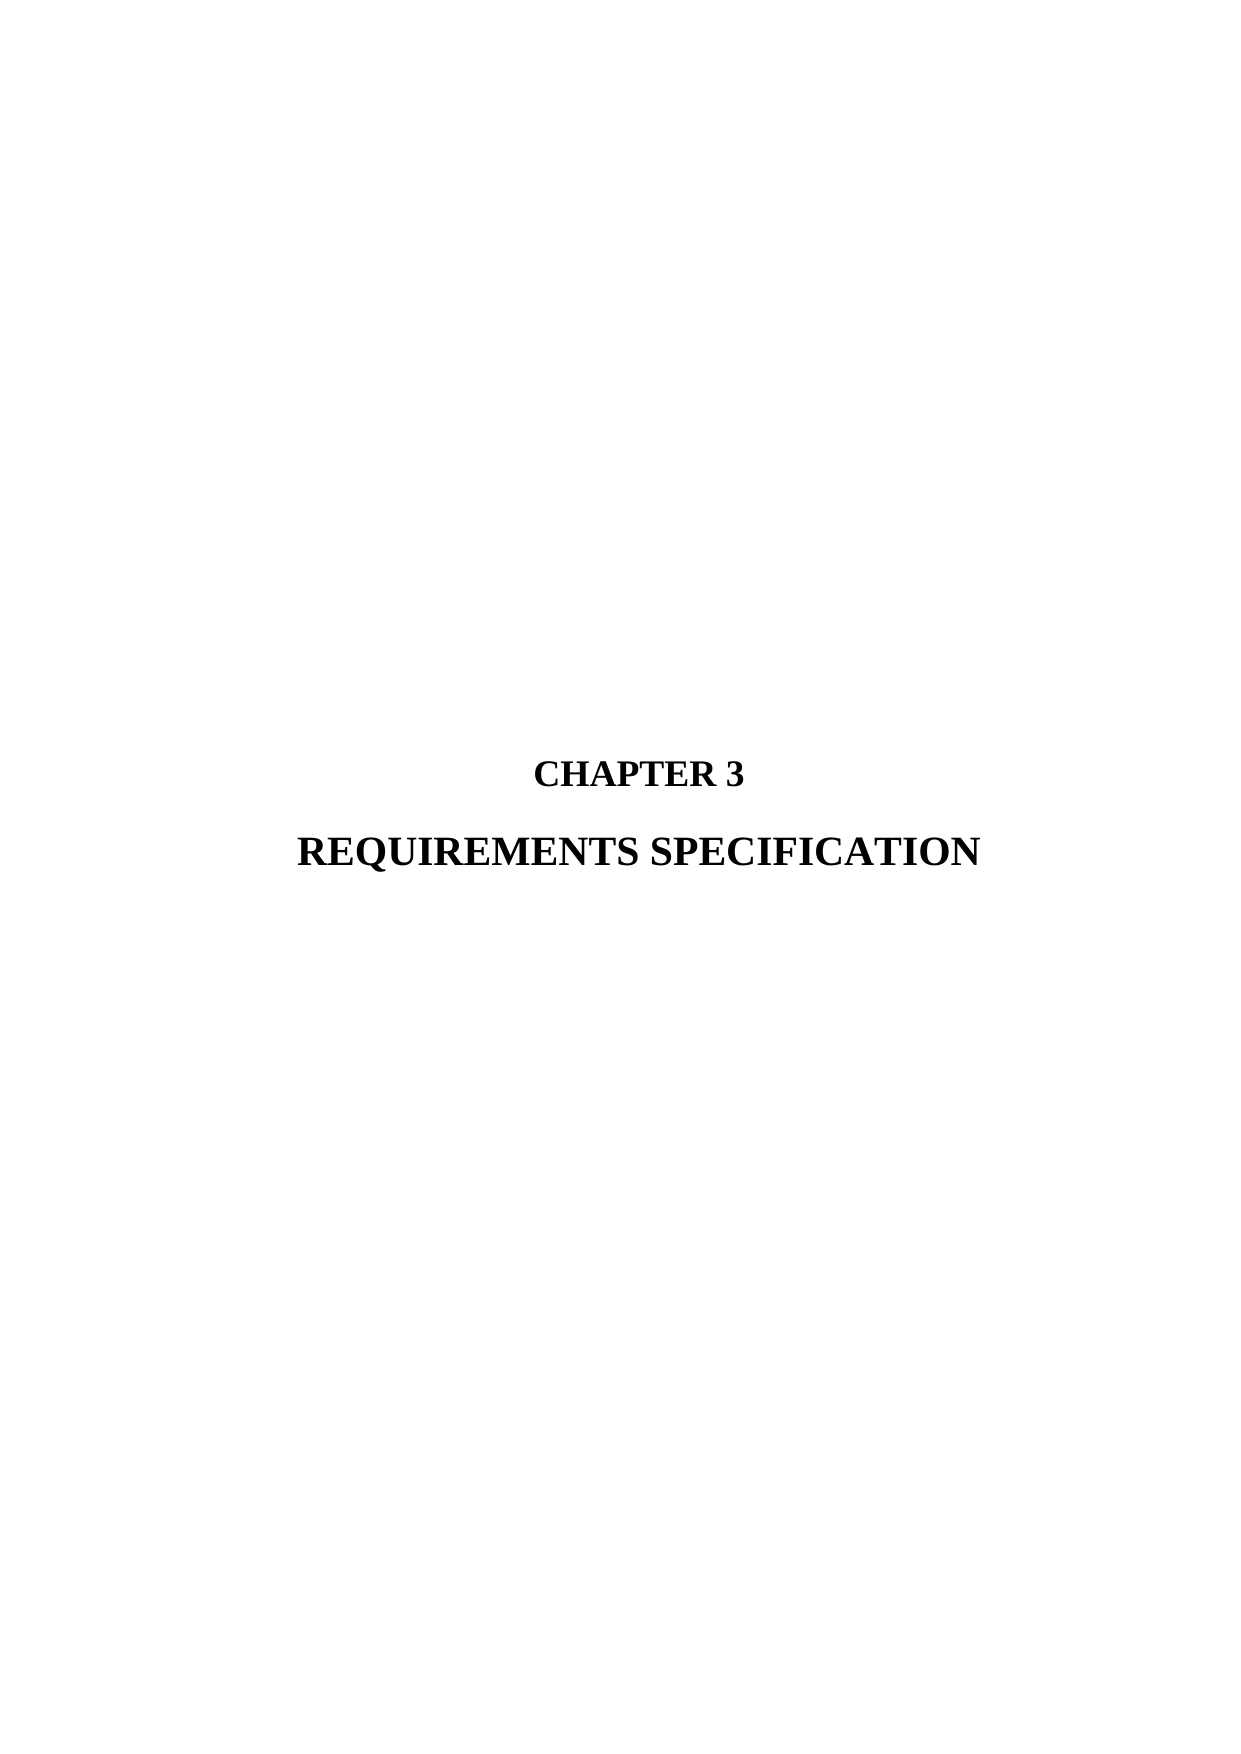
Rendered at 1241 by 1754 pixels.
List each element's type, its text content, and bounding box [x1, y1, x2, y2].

subtitle CHAPTER 3 [187, 752, 1090, 795]
subtitle REQUIREMENTS SPECIFICATION [187, 826, 1090, 874]
